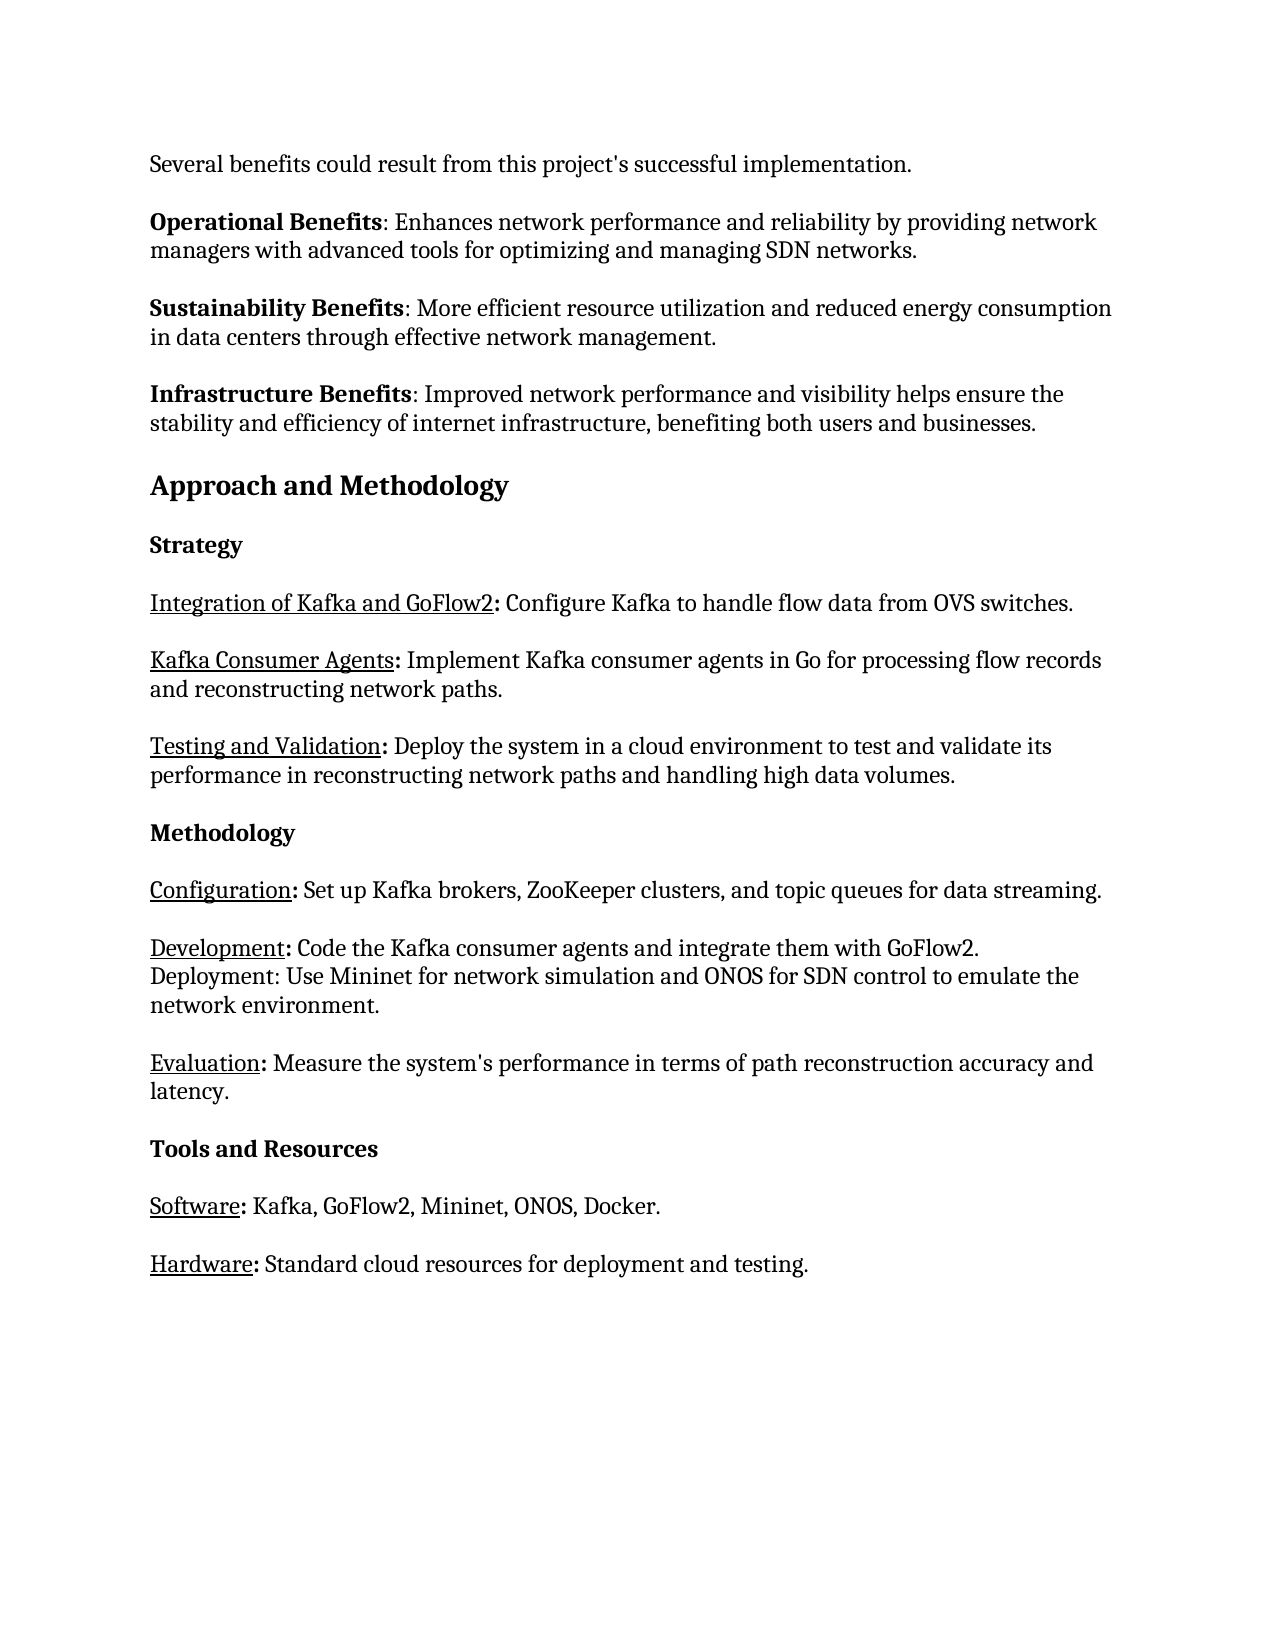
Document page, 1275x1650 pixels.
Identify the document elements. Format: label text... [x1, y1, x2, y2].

text Deployment: Use Mininet for network simulation and ONOS for SDN control to emulate the network environment. [150, 962, 1125, 1020]
text Testing and Validation: Deploy the system in a cloud environment to test and validate its performance in reconstructing network paths and handling high data volumes. [150, 732, 1125, 790]
text Development: Code the Kafka consumer agents and integrate them with GoFlow2. [150, 933, 1125, 962]
text Kafka Consumer Agents: Implement Kafka consumer agents in Go for processing flow records and reconstructing network paths. [150, 646, 1125, 703]
text Evaluation: Measure the system's performance in terms of path reconstruction accuracy and latency. [150, 1048, 1125, 1106]
text Strategy [150, 531, 1125, 560]
text Several benefits could result from this project's successful implementation. [150, 150, 1125, 179]
text Software: Kafka, GoFlow2, Mininet, ONOS, Docker. [150, 1192, 1125, 1221]
text Approach and Methodology [150, 469, 1125, 502]
text Operational Benefits: Enhances network performance and reliability by providing network managers with advanced tools for optimizing and managing SDN networks. [150, 179, 1125, 265]
text Tools and Resources [150, 1135, 1125, 1163]
text Configuration: Set up Kafka brokers, ZooKeeper clusters, and topic queues for data streaming. [150, 876, 1125, 905]
text Infrastructure Benefits: Improved network performance and visibility helps ensure the stability and efficiency of internet infrastructure, benefiting both users and businesses. [150, 380, 1125, 437]
text Methodology [150, 818, 1125, 847]
text Integration of Kafka and GoFlow2: Configure Kafka to handle flow data from OVS switches. [150, 588, 1125, 617]
text Sustainability Benefits: More efficient resource utilization and reduced energy consumption in data centers through effective network management. [150, 294, 1125, 351]
text Hardware: Standard cloud resources for deployment and testing. [150, 1250, 1125, 1278]
